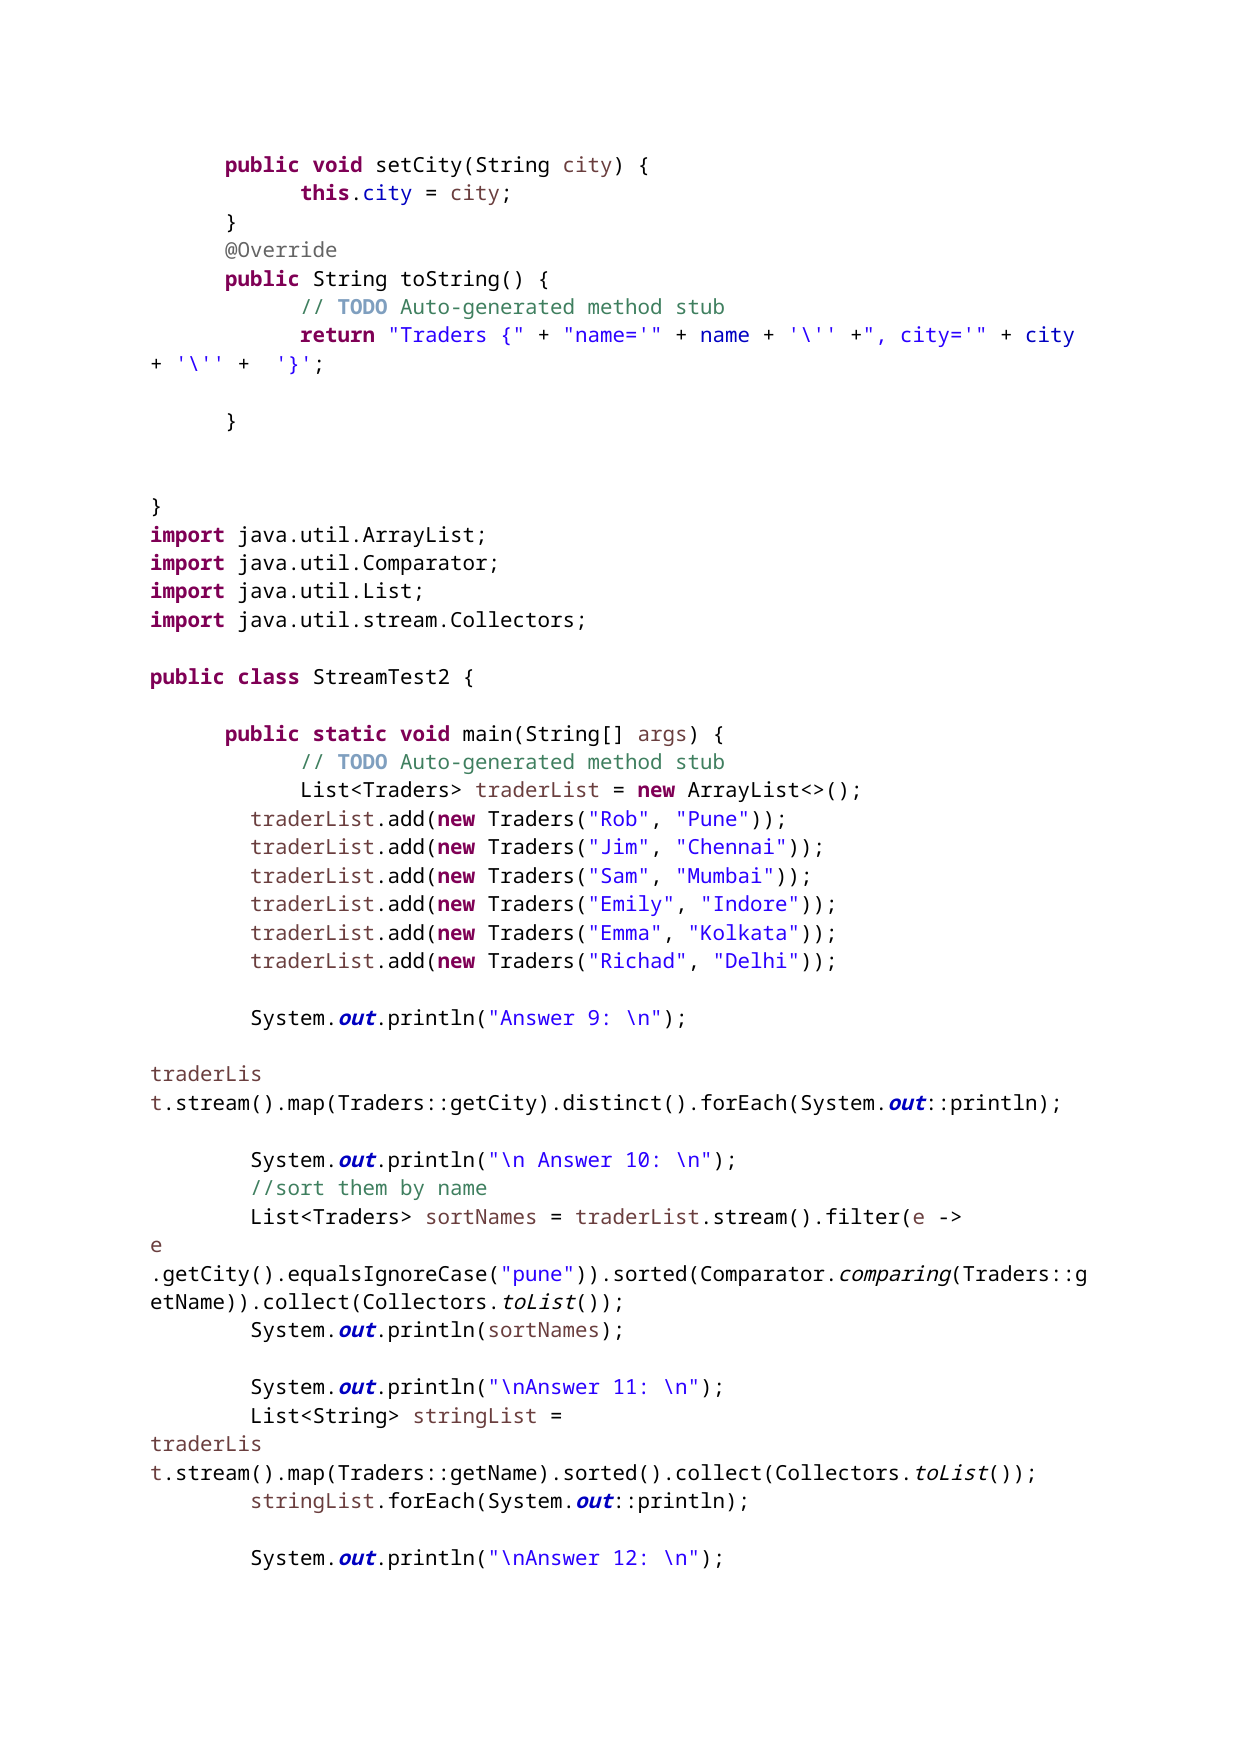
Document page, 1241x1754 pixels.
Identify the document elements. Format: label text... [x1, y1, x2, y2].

text System.out.println("\n Answer 10: \n"); [150, 1145, 1090, 1173]
text traderList.add(new Traders("Jim", "Chennai")); [150, 832, 1090, 861]
text System.out.println("\nAnswer 12: \n"); [150, 1543, 1090, 1571]
text import java.util.List; [150, 577, 1090, 605]
text public class StreamTest2 { [150, 662, 1090, 690]
text this.city = city; [150, 178, 1090, 207]
text import java.util.Comparator; [150, 548, 1090, 577]
text System.out.println("Answer 9: \n"); [150, 1003, 1090, 1032]
text //sort them by name [150, 1173, 1090, 1202]
text List<Traders> sortNames = traderList.stream().filter(e -> e.getCity().equalsIgnoreCase("pune")).sorted(Comparator.comparing(Traders::getName)).collect(Collectors.toList()); [150, 1202, 1090, 1316]
text traderList.add(new Traders("Richad", "Delhi")); [150, 946, 1090, 975]
text traderList.add(new Traders("Rob", "Pune")); [150, 804, 1090, 832]
text System.out.println(sortNames); [150, 1316, 1090, 1344]
text @Override [150, 235, 1090, 264]
text import java.util.ArrayList; [150, 520, 1090, 548]
text traderList.add(new Traders("Emily", "Indore")); [150, 889, 1090, 918]
text stringList.forEach(System.out::println); [150, 1486, 1090, 1514]
text } [150, 491, 1090, 520]
text // TODO Auto-generated method stub [150, 747, 1090, 776]
text import java.util.stream.Collectors; [150, 605, 1090, 633]
text List<String> stringList = traderList.stream().map(Traders::getName).sorted().collect(Collectors.toList()); [150, 1401, 1090, 1486]
text traderList.stream().map(Traders::getCity).distinct().forEach(System.out::println); [150, 1032, 1090, 1116]
text System.out.println("\nAnswer 11: \n"); [150, 1372, 1090, 1401]
text traderList.add(new Traders("Emma", "Kolkata")); [150, 918, 1090, 946]
text // TODO Auto-generated method stub [150, 292, 1090, 321]
text } [150, 406, 1090, 434]
text List<Traders> traderList = new ArrayList<>(); [150, 776, 1090, 804]
text public void setCity(String city) { [150, 150, 1090, 178]
text public static void main(String[] args) { [150, 719, 1090, 747]
text public String toString() { [150, 264, 1090, 292]
text } [150, 207, 1090, 235]
text traderList.add(new Traders("Sam", "Mumbai")); [150, 861, 1090, 889]
text return "Traders {" + "name='" + name + '\'' +", city='" + city + '\'' + '}'; [150, 321, 1090, 377]
